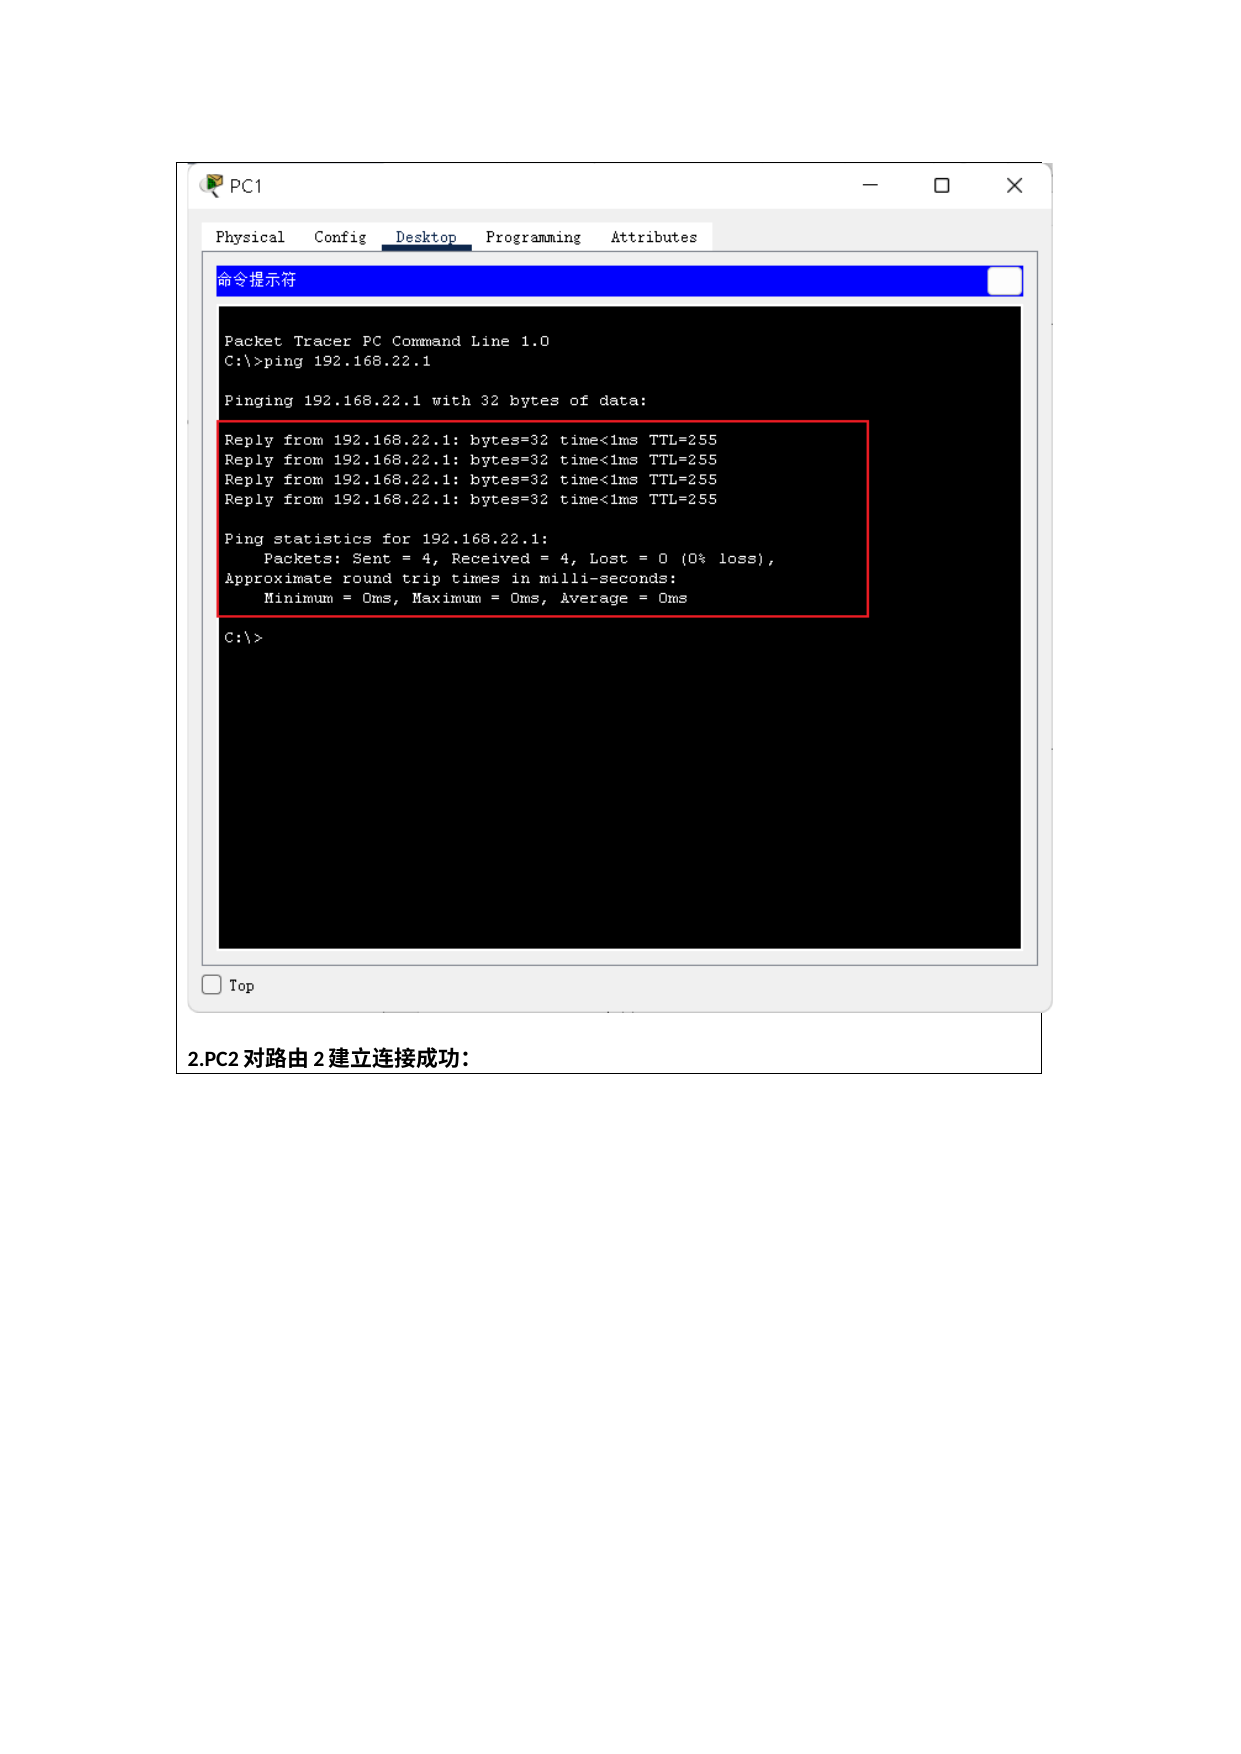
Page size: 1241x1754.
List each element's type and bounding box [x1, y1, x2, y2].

picture [187, 163, 1053, 1013]
table_cell [177, 163, 1041, 1073]
